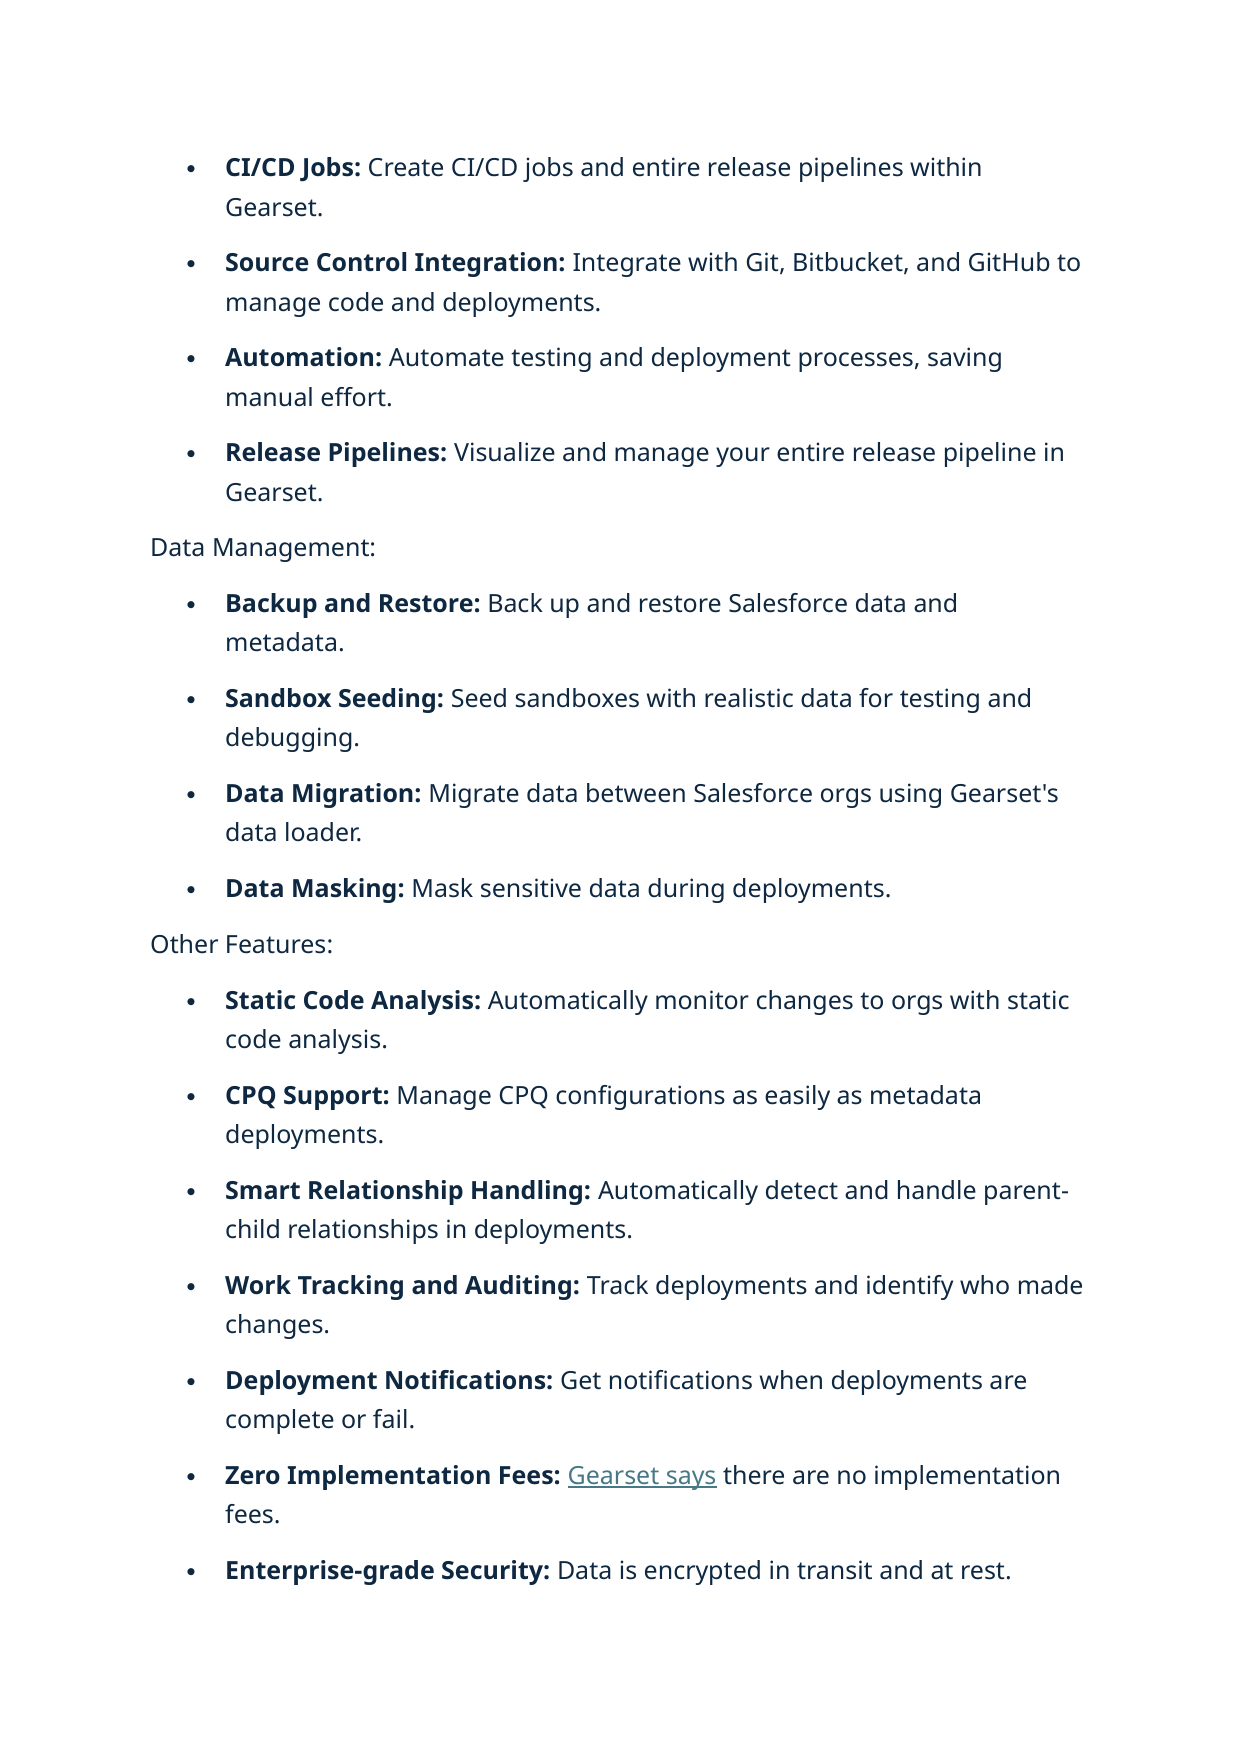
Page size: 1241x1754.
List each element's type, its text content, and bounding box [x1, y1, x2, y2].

text Data Management: [150, 530, 1090, 564]
list Deployment Notifications: Get notifications when deployments are complete or fail. [187, 1362, 1090, 1436]
list Smart Relationship Handling: Automatically detect and handle parent-child relationships in deployments. [187, 1172, 1090, 1246]
list Source Control Integration: Integrate with Git, Bitbucket, and GitHub to manage code and deployments. [187, 245, 1090, 318]
list Static Code Analysis: Automatically monitor changes to orgs with static code analysis. [187, 982, 1090, 1056]
list Data Masking: Mask sensitive data during deployments. [187, 871, 1090, 905]
list Data Migration: Migrate data between Salesforce orgs using Gearset's data loader. [187, 776, 1090, 849]
list Work Tracking and Auditing: Track deployments and identify who made changes. [187, 1267, 1090, 1341]
list Release Pipelines: Visualize and manage your entire release pipeline in Gearset. [187, 435, 1090, 508]
list CPQ Support: Manage CPQ configurations as easily as metadata deployments. [187, 1077, 1090, 1151]
list Automation: Automate testing and deployment processes, saving manual effort. [187, 340, 1090, 413]
list CI/CD Jobs: Create CI/CD jobs and entire release pipelines within Gearset. [187, 150, 1090, 223]
list Zero Implementation Fees: Gearset says there are no implementation fees. [187, 1457, 1090, 1531]
list Sandbox Seeding: Seed sandboxes with realistic data for testing and debugging. [187, 681, 1090, 754]
list Enterprise-grade Security: Data is encrypted in transit and at rest. [187, 1552, 1090, 1587]
list Backup and Restore: Back up and restore Salesforce data and metadata. [187, 586, 1090, 659]
text Other Features: [150, 927, 1090, 961]
